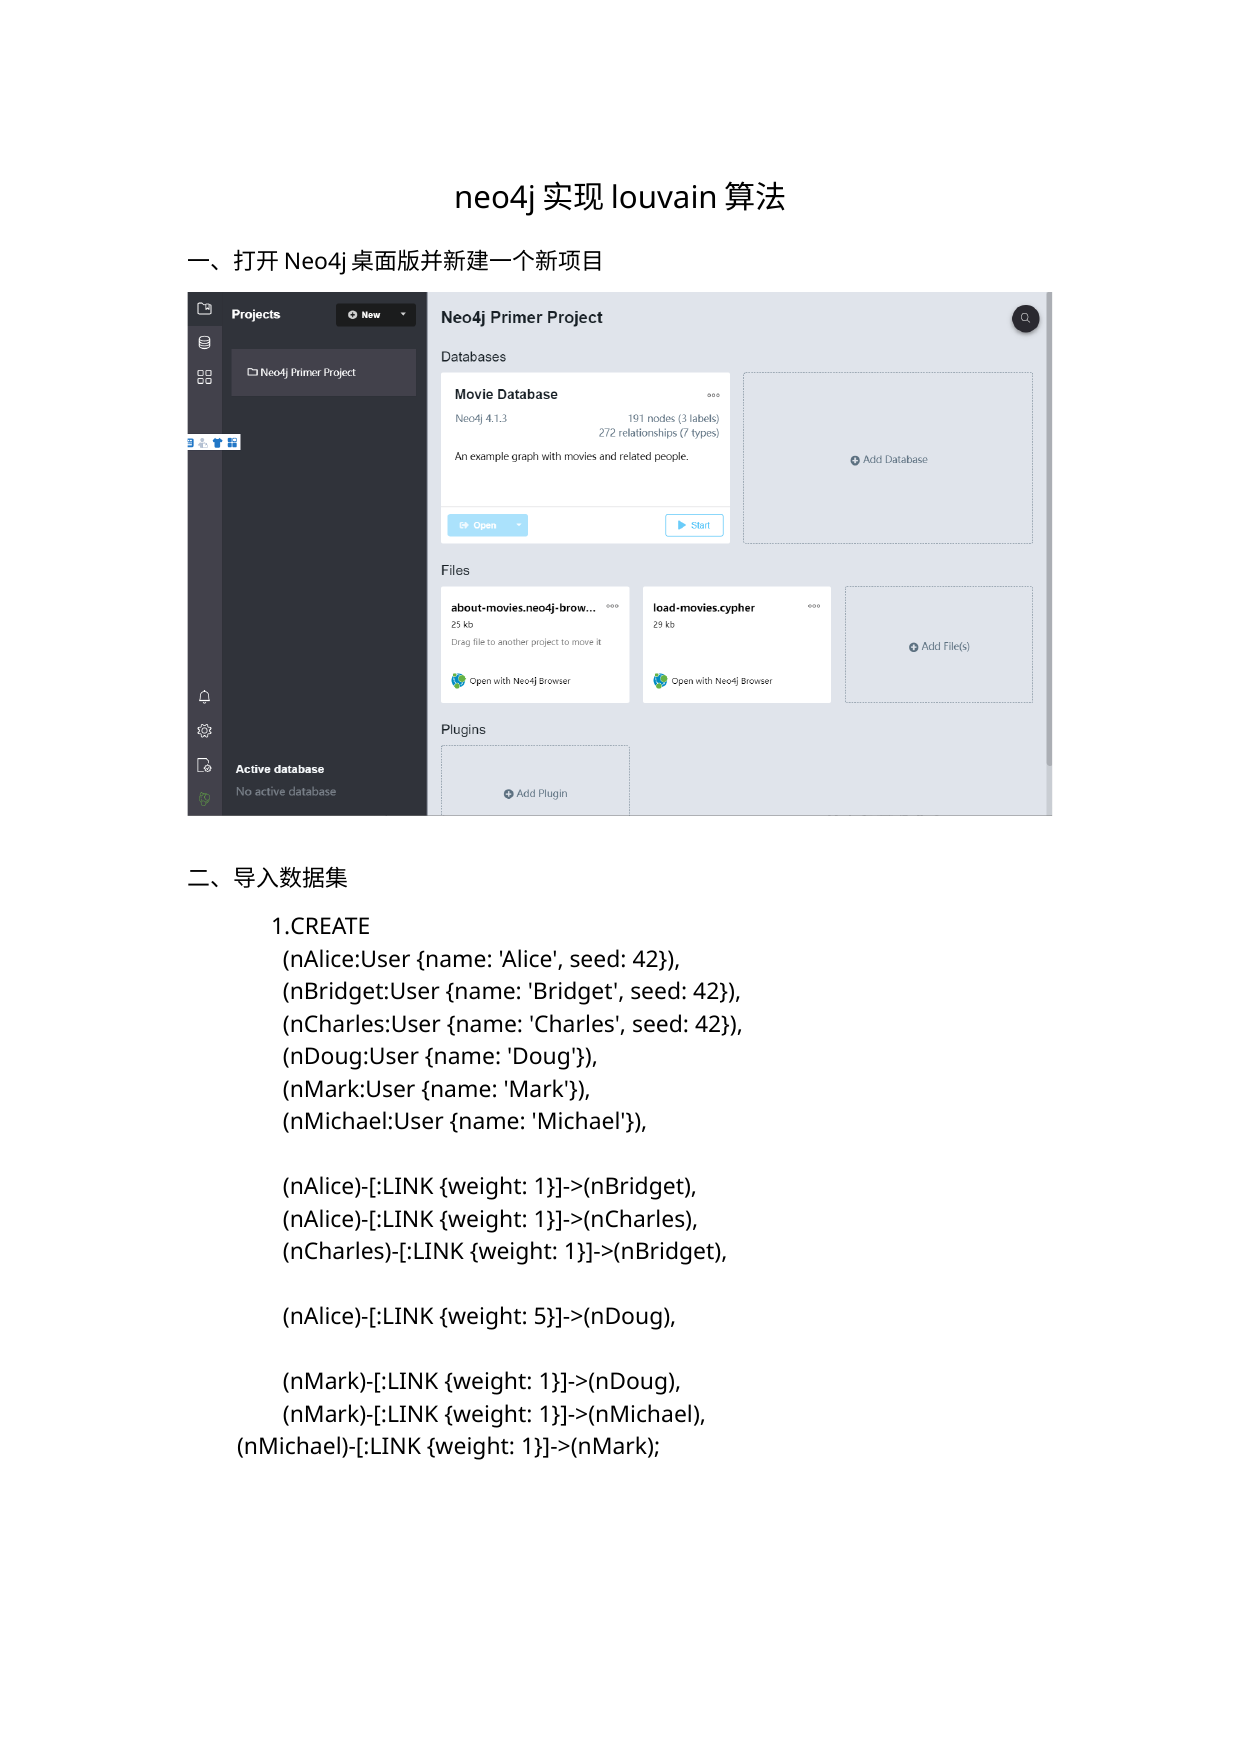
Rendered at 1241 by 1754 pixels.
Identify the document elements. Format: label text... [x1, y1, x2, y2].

list (nMark)-[:LINK {weight: 1}]->(nMichael), [225, 1397, 1053, 1429]
list 打开Neo4j桌面版并新建一个新项目 [187, 227, 1053, 292]
list (nBridget:User {name: 'Bridget', seed: 42}), [225, 974, 1053, 1007]
list (nMichael)-[:LINK {weight: 1}]->(nMark); [225, 1429, 1053, 1462]
list (nDoug:User {name: 'Doug'}), [225, 1039, 1053, 1072]
picture [187, 292, 1053, 816]
list (nAlice:User {name: 'Alice', seed: 42}), [225, 942, 1053, 974]
list (nAlice)-[:LINK {weight: 1}]->(nBridget), [225, 1169, 1053, 1202]
list 二、导入数据集 [187, 816, 1053, 909]
list (nCharles)-[:LINK {weight: 1}]->(nBridget), [225, 1234, 1053, 1267]
list (nMark)-[:LINK {weight: 1}]->(nDoug), [225, 1364, 1053, 1397]
text neo4j实现louvain算法 [187, 162, 1053, 227]
list (nMichael:User {name: 'Michael'}), [225, 1104, 1053, 1137]
list (nMark:User {name: 'Mark'}), [225, 1072, 1053, 1104]
list (nAlice)-[:LINK {weight: 1}]->(nCharles), [225, 1202, 1053, 1234]
list 1.CREATE [225, 909, 1053, 942]
list (nCharles:User {name: 'Charles', seed: 42}), [225, 1007, 1053, 1039]
list (nAlice)-[:LINK {weight: 5}]->(nDoug), [225, 1299, 1053, 1332]
